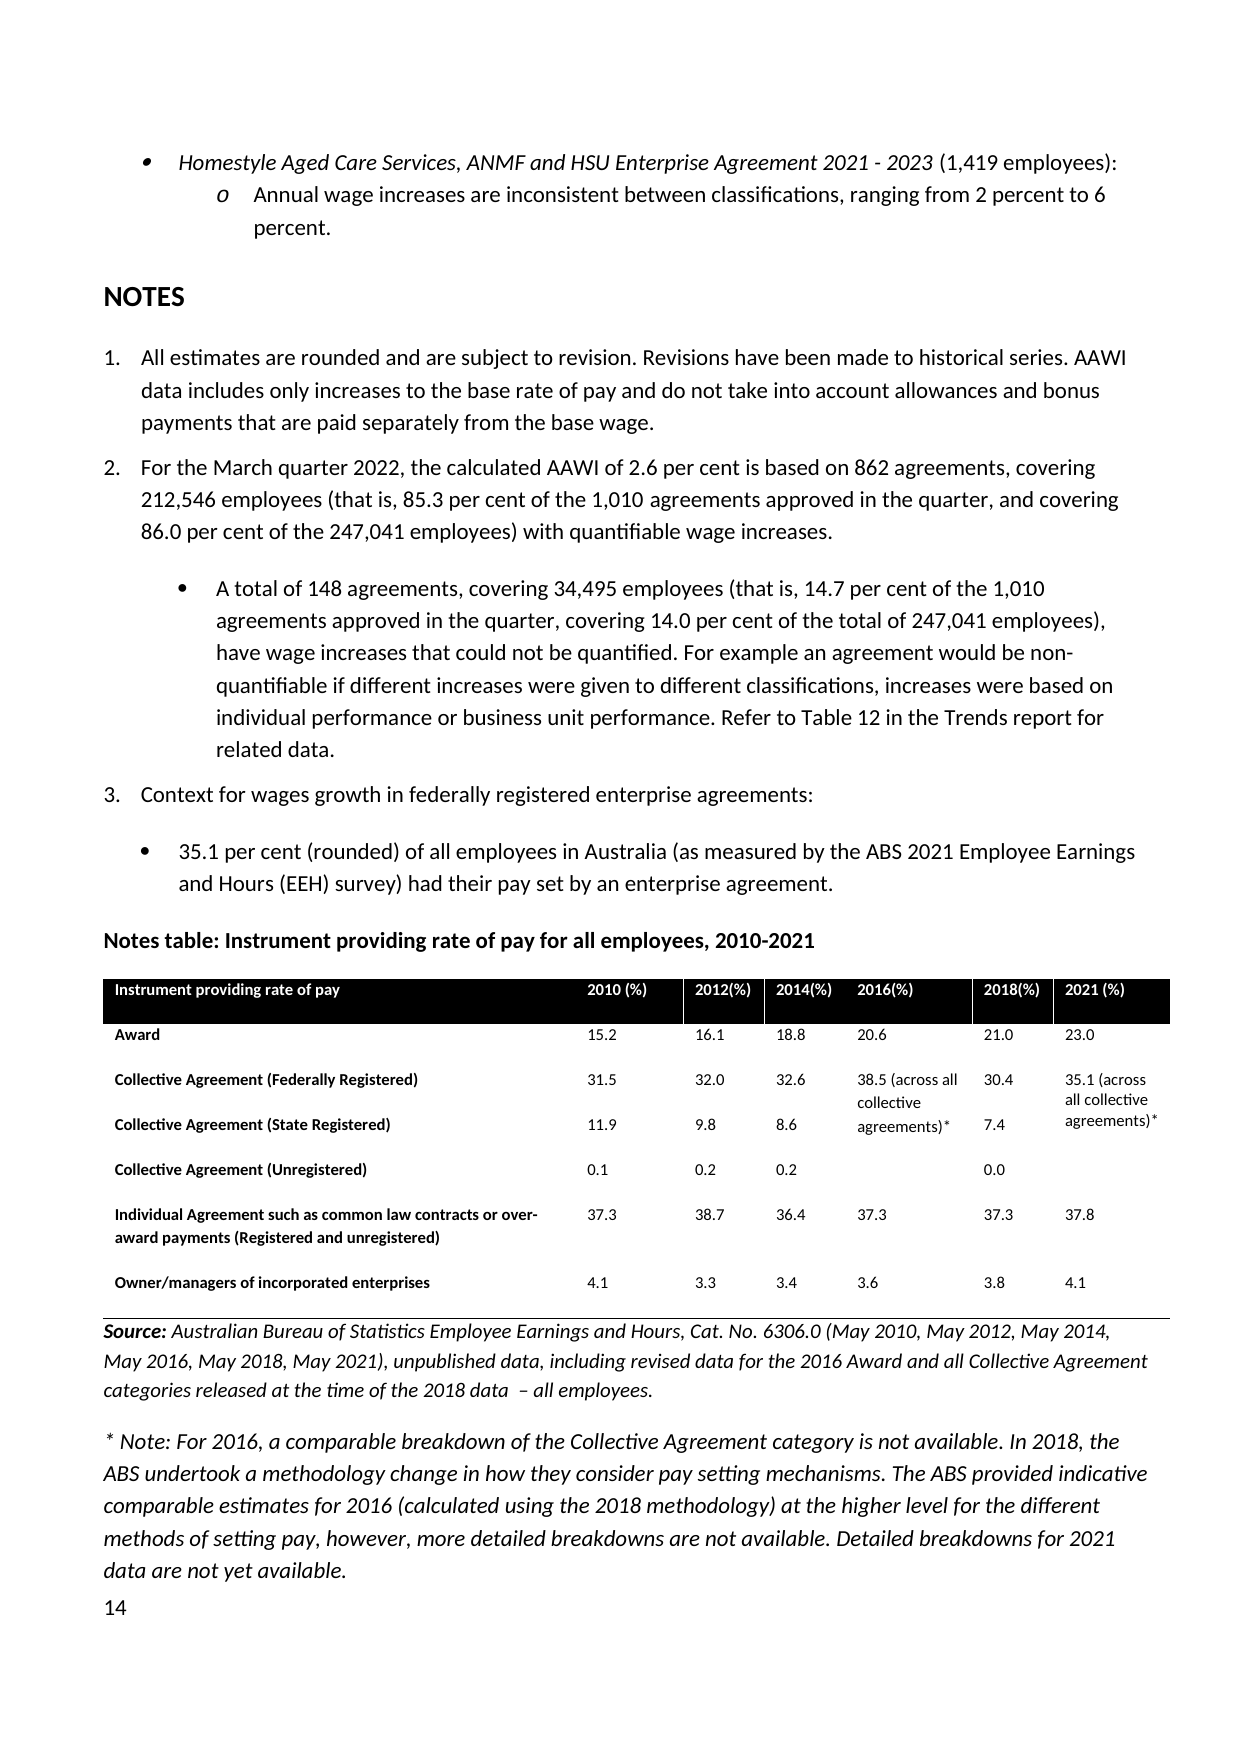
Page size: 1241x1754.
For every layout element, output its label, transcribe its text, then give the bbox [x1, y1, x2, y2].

table_header 2018(%) [973, 979, 1053, 1024]
table_cell 3.4 [765, 1273, 846, 1318]
list All estimates are rounded and are subject to revision. Revisions have been made to historical series. AAWI data includes only increases to the base rate of pay and do not take into account allowances and bonus payments that are paid separately from the base wage. [103, 343, 1152, 436]
table_cell 4.1 [576, 1273, 683, 1318]
table_cell 0.1 [576, 1159, 683, 1204]
table_header Instrument providing rate of pay [103, 979, 576, 1024]
table_cell 4.1 [1054, 1273, 1170, 1318]
table_cell 21.0 [973, 1024, 1053, 1069]
table_cell 11.9 [576, 1114, 683, 1159]
table_cell 36.4 [765, 1204, 846, 1273]
table_cell 38.5 (across all collective agreements)* [846, 1069, 972, 1204]
table_cell 15.2 [576, 1024, 683, 1069]
list Context for wages growth in federally registered enterprise agreements: [103, 780, 1152, 808]
table_cell 0.2 [684, 1159, 764, 1204]
table_cell Award [103, 1024, 576, 1069]
table_header 2014(%) [765, 979, 846, 1024]
table_cell 23.0 [1054, 1024, 1170, 1069]
table_cell Collective Agreement (Unregistered) [103, 1159, 576, 1204]
table_cell 30.4 [973, 1069, 1053, 1114]
table_cell Collective Agreement (State Registered) [103, 1114, 576, 1159]
list A total of 148 agreements, covering 34,495 employees (that is, 14.7 per cent of the 1,010 agreements approved in the quarter, covering 14.0 per cent of the total of 247,041 employees), have wage increases that could not be quantified. For example an agreement would be non-quantifiable if different increases were given to different classifications, increases were based on individual performance or business unit performance. Refer to Table 12 in the Trends report for related data. [178, 574, 1152, 763]
list For the March quarter 2022, the calculated AAWI of 2.6 per cent is based on 862 agreements, covering 212,546 employees (that is, 85.3 per cent of the 1,010 agreements approved in the quarter, and covering 86.0 per cent of the 247,041 employees) with quantifiable wage increases. [103, 453, 1152, 545]
table_cell 37.8 [1054, 1204, 1170, 1273]
table_cell Owner/managers of incorporated enterprises [103, 1273, 576, 1318]
table_cell Collective Agreement (Federally Registered) [103, 1069, 576, 1114]
table_cell 38.7 [684, 1204, 764, 1273]
table_cell 3.3 [684, 1273, 764, 1318]
table_cell 37.3 [973, 1204, 1053, 1273]
table_cell 3.8 [973, 1273, 1053, 1318]
table_cell 37.3 [576, 1204, 683, 1273]
table_cell 18.8 [765, 1024, 846, 1069]
table_header 2021 (%) [1054, 979, 1170, 1024]
table_cell 16.1 [684, 1024, 764, 1069]
table_cell 35.1 (across all collective agreements)* [1054, 1069, 1170, 1204]
text Notes table: Instrument providing rate of pay for all employees, 2010-2021 [103, 926, 1152, 954]
table_header 2016(%) [846, 979, 972, 1024]
table_cell 9.8 [684, 1114, 764, 1159]
table_cell 31.5 [576, 1069, 683, 1114]
table_cell 32.6 [765, 1069, 846, 1114]
table_cell 8.6 [765, 1114, 846, 1159]
table_header 2010 (%) [576, 979, 683, 1024]
table_cell 7.4 [973, 1114, 1053, 1159]
text Source: Australian Bureau of Statistics Employee Earnings and Hours, Cat. No. 6306.0 (May 2010, May 2012, May 2014, May 2016, May 2018, May 2021), unpublished data, including revised data for the 2016 Award and all Collective Agreement categories released at the time of the 2018 data – all employees. [103, 1319, 1152, 1402]
table_cell Individual Agreement such as common law contracts or over-award payments (Registered and unregistered) [103, 1204, 576, 1273]
list 35.1 per cent (rounded) of all employees in Australia (as measured by the ABS 2021 Employee Earnings and Hours (EEH) survey) had their pay set by an enterprise agreement. [141, 837, 1152, 897]
table_cell 20.6 [846, 1024, 972, 1069]
list Annual wage increases are inconsistent between classifications, ranging from 2 percent to 6 percent. [216, 180, 1152, 241]
table_cell 32.0 [684, 1069, 764, 1114]
text * Note: For 2016, a comparable breakdown of the Collective Agreement category is not available. In 2018, the ABS undertook a methodology change in how they consider pay setting mechanisms. The ABS provided indicative comparable estimates for 2016 (calculated using the 2018 methodology) at the higher level for the different methods of setting pay, however, more detailed breakdowns are not available. Detailed breakdowns for 2021 data are not yet available. [103, 1427, 1152, 1584]
table_header 2012(%) [684, 979, 764, 1024]
table_cell 3.6 [846, 1273, 972, 1318]
table_cell 0.2 [765, 1159, 846, 1204]
text NOTES [103, 278, 1152, 313]
list Homestyle Aged Care Services, ANMF and HSU Enterprise Agreement 2021 - 2023 (1,419 employees): [141, 148, 1152, 176]
table_cell 0.0 [973, 1159, 1053, 1204]
table_cell 37.3 [846, 1204, 972, 1273]
